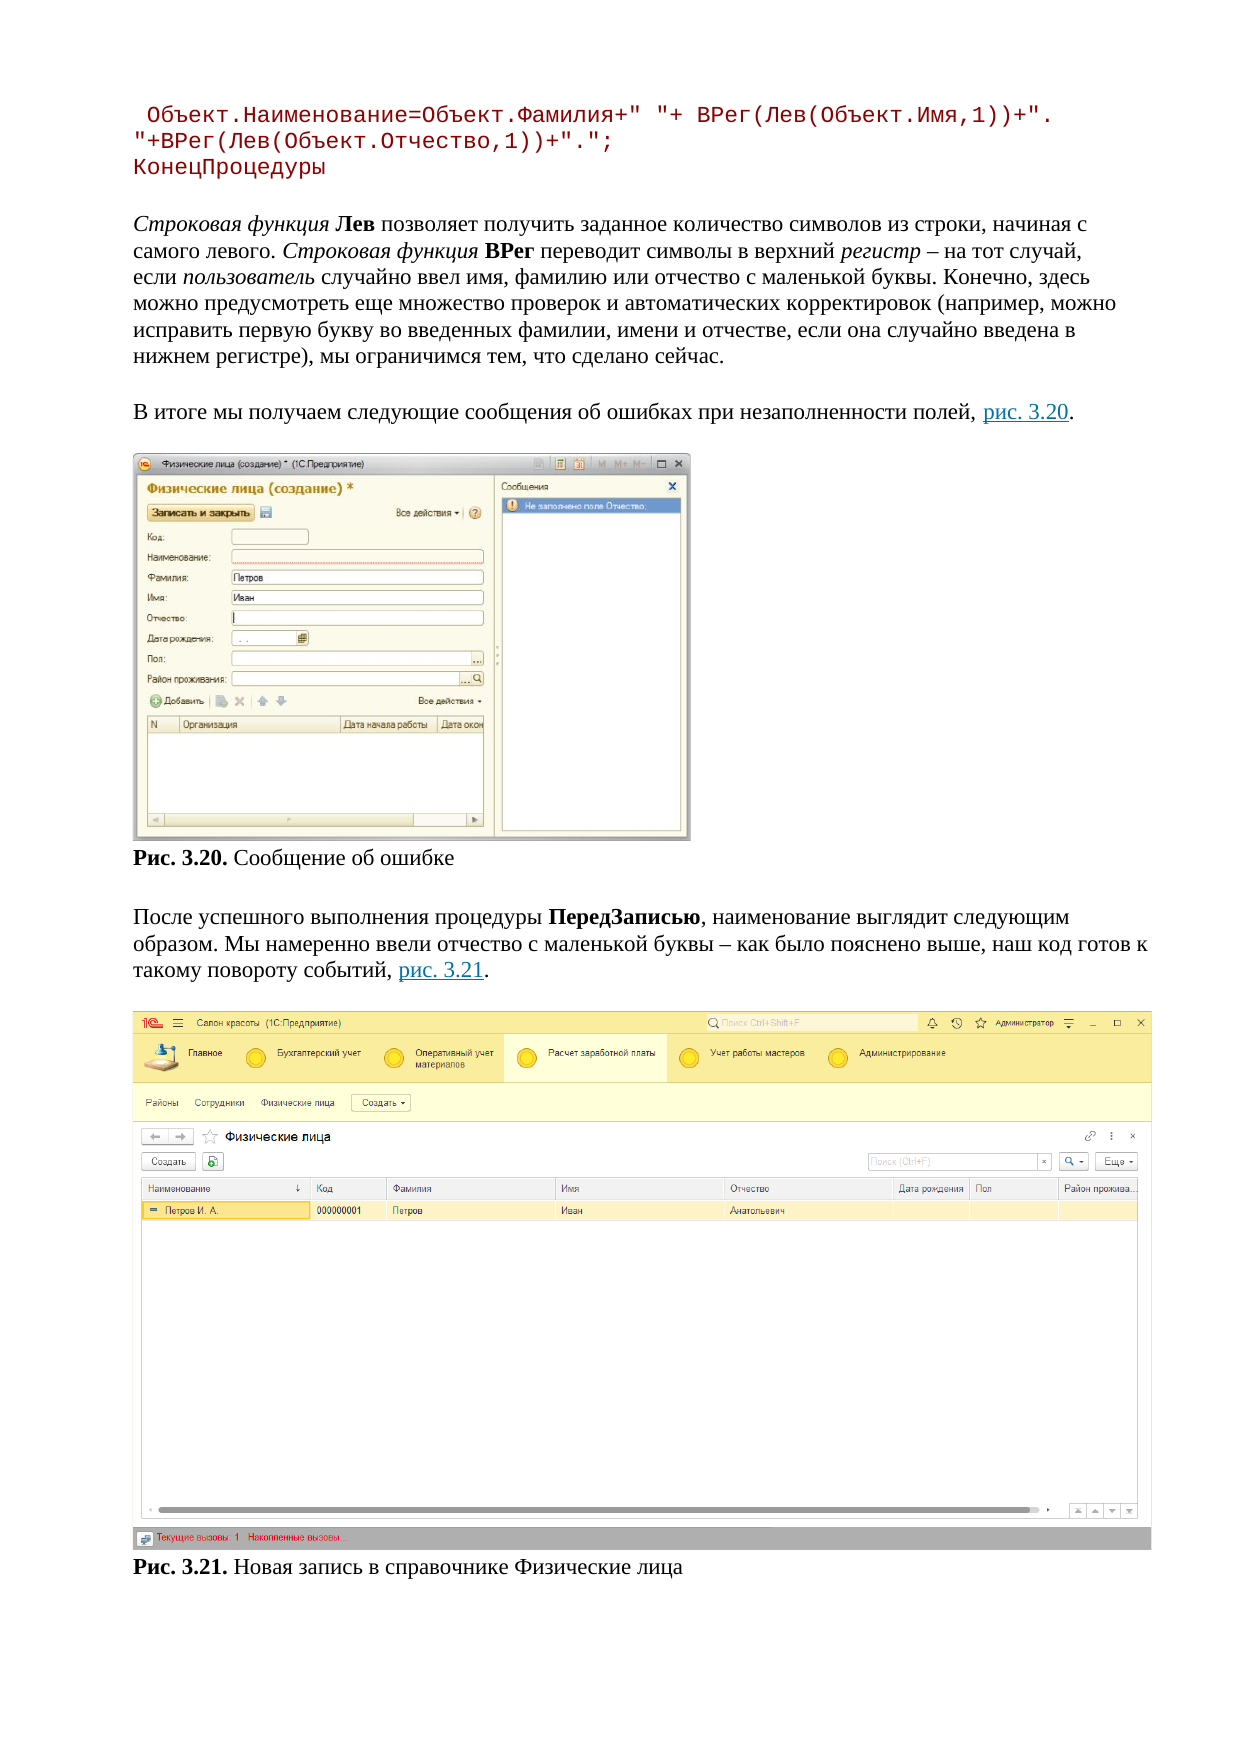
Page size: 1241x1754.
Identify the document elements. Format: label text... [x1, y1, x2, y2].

picture [132, 1011, 1152, 1550]
text Объект.Наименование=Объект.Фамилия+" "+ ВРег(Лев(Объект.Имя,1))+". "+ВРег(Лев(Объект.Отчество,1))+"."; [133, 103, 1152, 155]
text В итоге мы получаем следующие сообщения об ошибках при незаполненности полей, рис. 3.20. [133, 398, 1152, 424]
text Строковая функция Лев позволяет получить заданное количество символов из строки, начиная с самого левого. Строковая функция ВРег переводит символы в верхний регистр – на тот случай, если пользователь случайно ввел имя, фамилию или отчество с маленькой буквы. Конечно, здесь можно предусмотреть еще множество проверок и автоматических корректировок (например, можно исправить первую букву во введенных фамилии, имени и отчестве, если она случайно введена в нижнем регистре), мы ограничимся тем, что сделано сейчас. [133, 210, 1152, 368]
text Рис. 3.21. Новая запись в справочнике Физические лица [133, 1550, 1152, 1579]
picture [132, 453, 691, 841]
text После успешного выполнения процедуры ПередЗаписью, наименование выглядит следующим образом. Мы намеренно ввели отчество с маленькой буквы – как было пояснено выше, наш код готов к такому повороту событий, рис. 3.21. [133, 903, 1152, 982]
text КонецПроцедуры [133, 155, 1152, 181]
